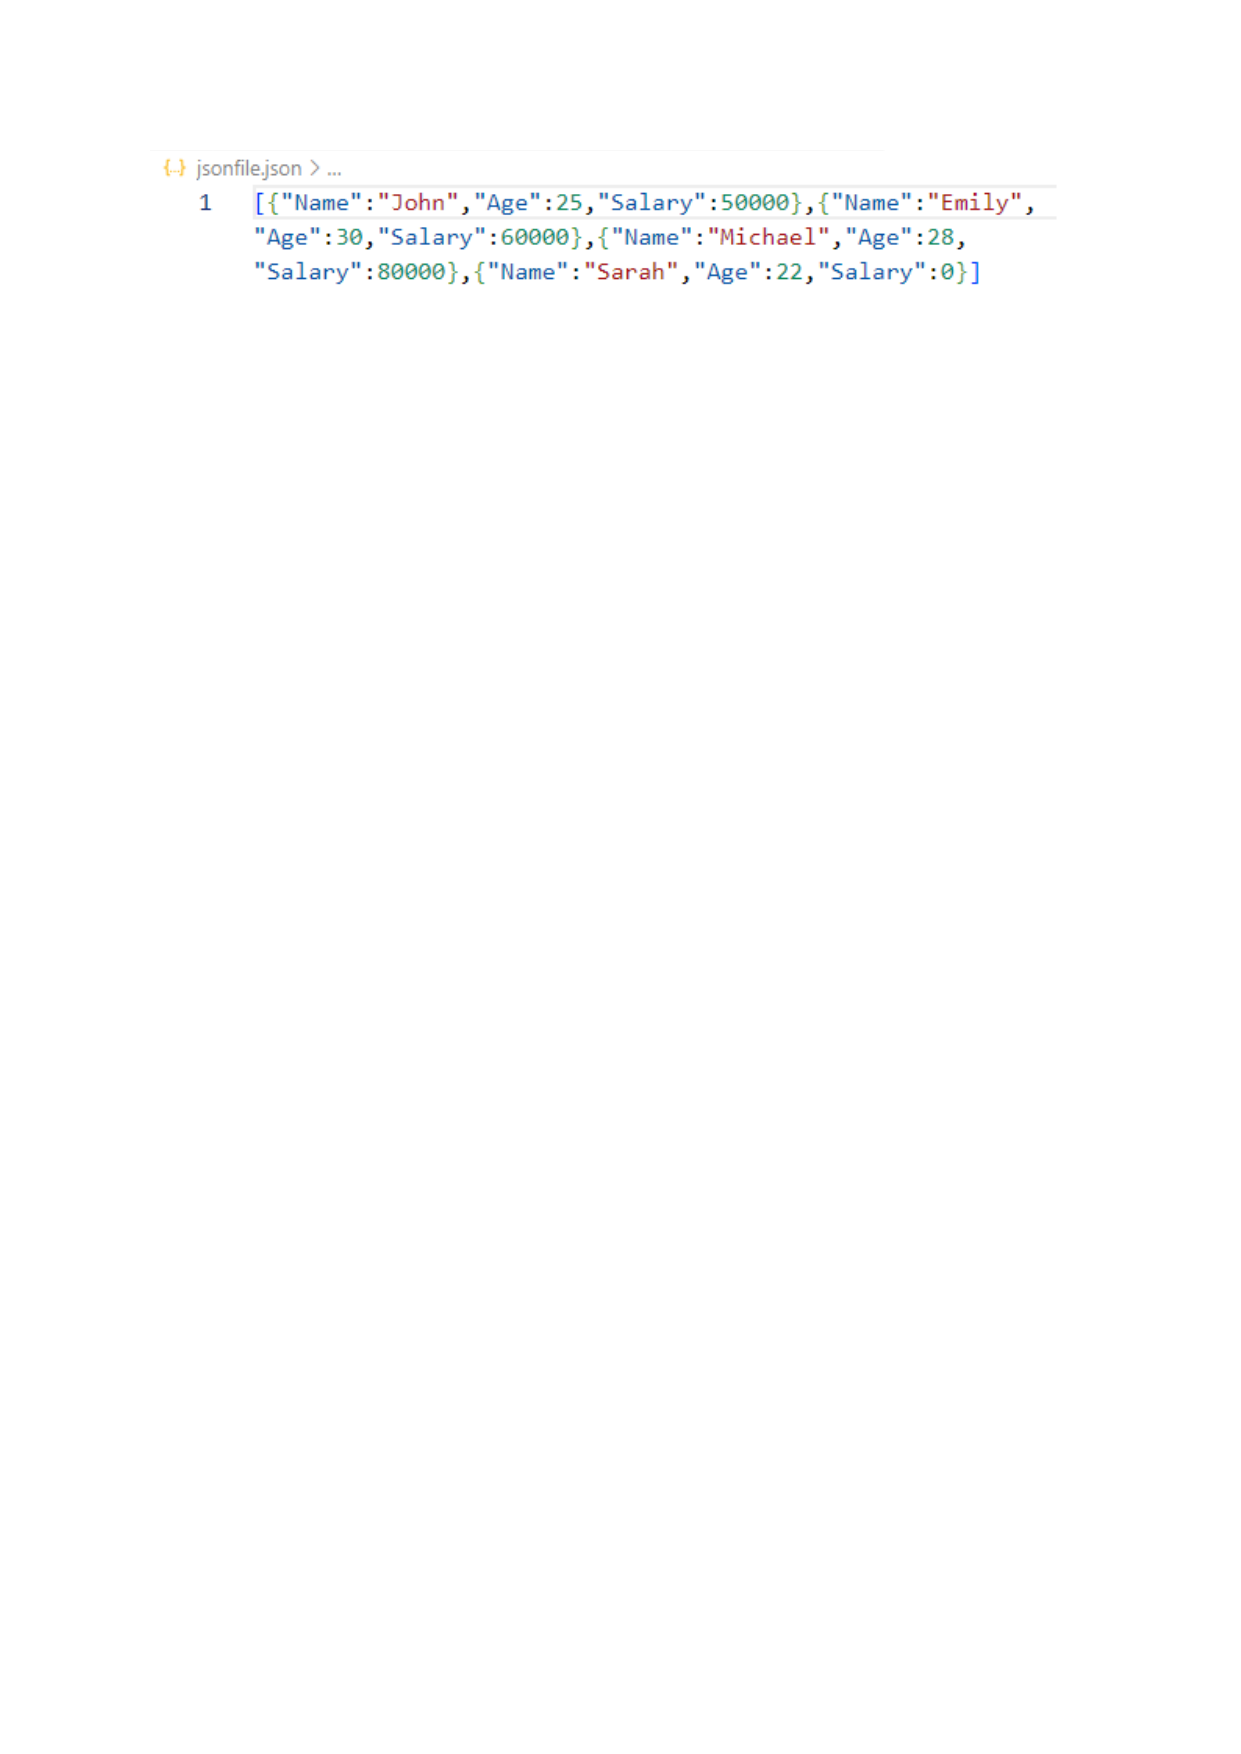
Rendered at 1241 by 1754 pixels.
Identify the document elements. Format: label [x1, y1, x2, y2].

picture [150, 150, 1063, 333]
